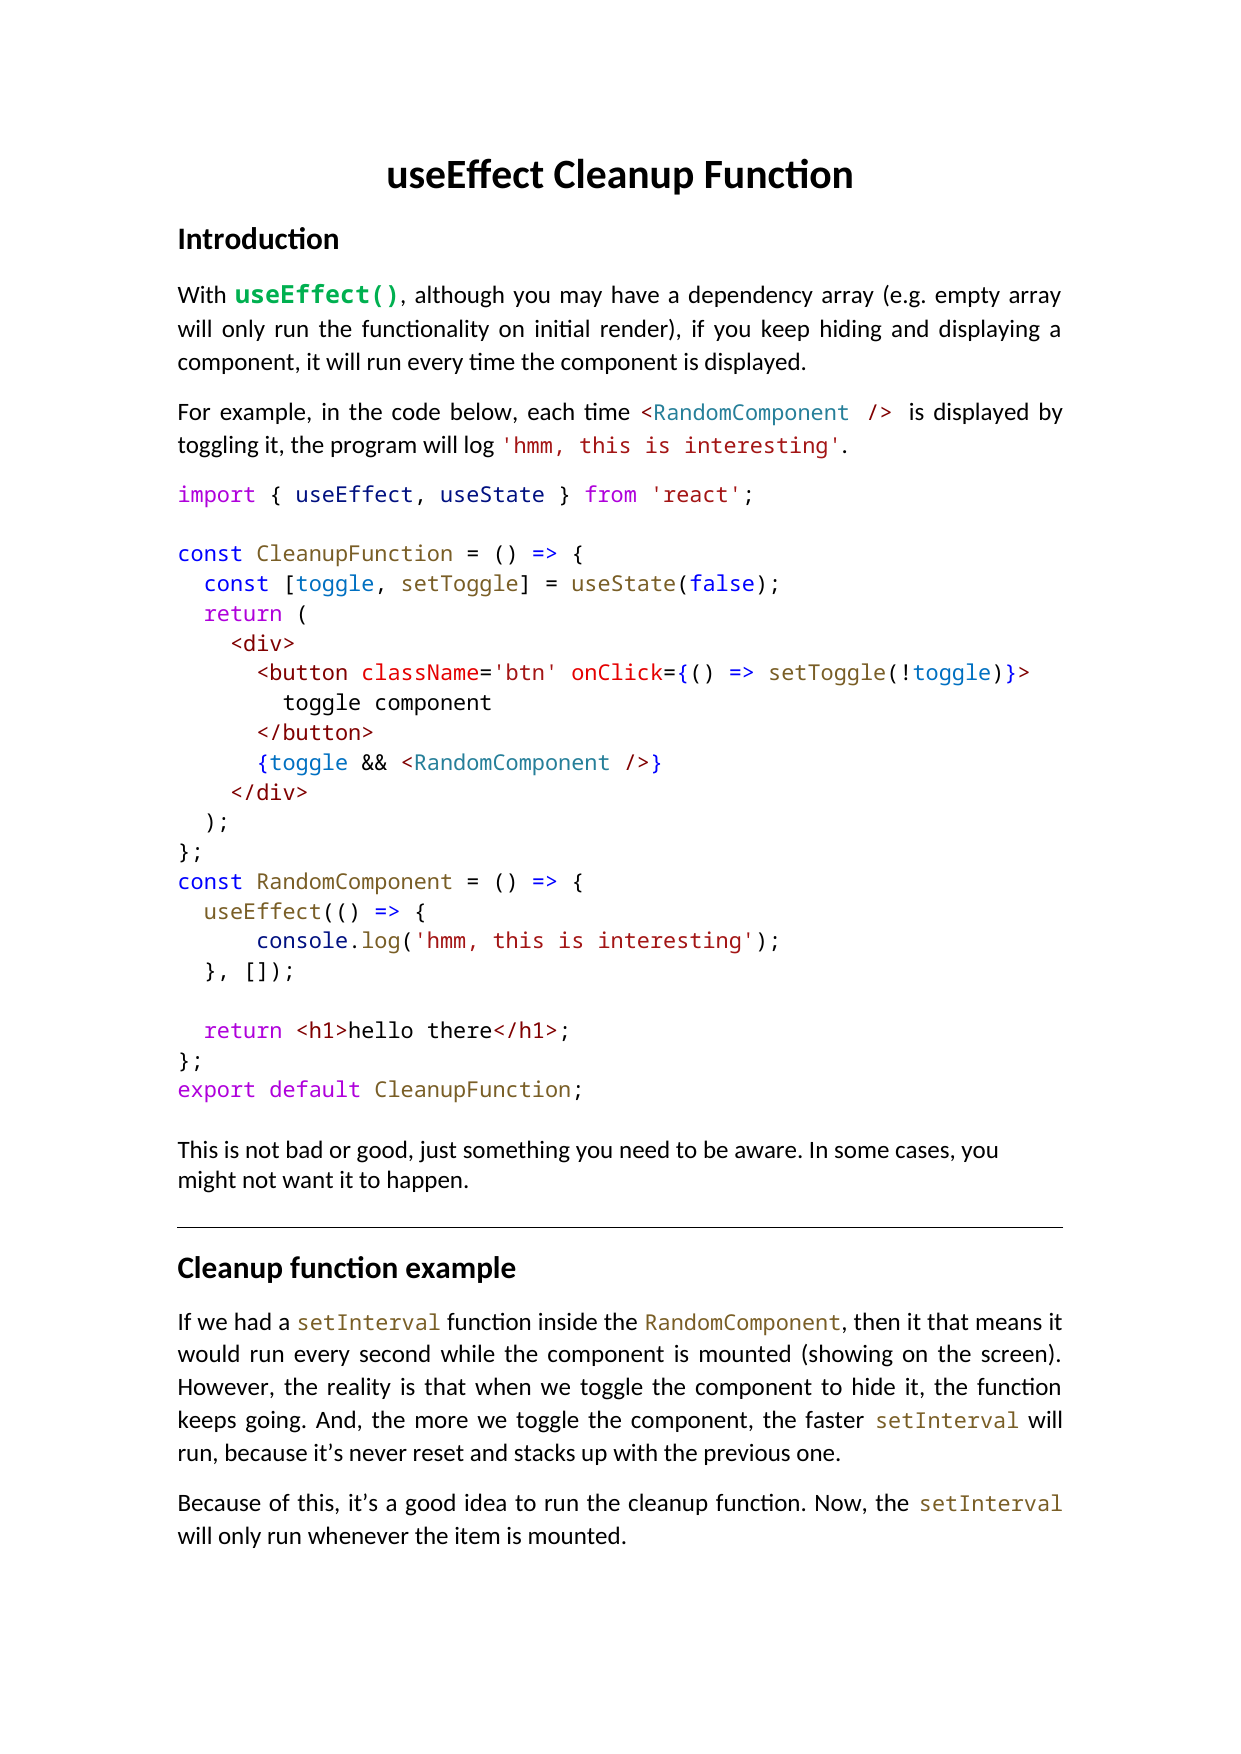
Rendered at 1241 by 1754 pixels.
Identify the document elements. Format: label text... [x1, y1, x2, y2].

text For example, in the code below, each time <RandomComponent /> is displayed by toggling it, the program will log 'hmm, this is interesting'. [177, 396, 1063, 459]
text console.log('hmm, this is interesting'); [177, 926, 1063, 955]
text </button> [177, 717, 1063, 747]
text If we had a setInterval function inside the RandomComponent, then it that means it would run every second while the component is mounted (showing on the screen). However, the reality is that when we toggle the component to hide it, the function keeps going. And, the more we toggle the component, the faster setInterval will run, because it’s never reset and stacks up with the previous one. [177, 1306, 1063, 1468]
text toggle component [177, 687, 1063, 717]
text <button className='btn' onClick={() => setToggle(!toggle)}> [177, 657, 1063, 687]
text </div> [177, 777, 1063, 806]
text useEffect(() => { [177, 896, 1063, 926]
text return <h1>hello there</h1>; [177, 1015, 1063, 1045]
text const CleanupFunction = () => { [177, 538, 1063, 568]
text }; [177, 836, 1063, 866]
text import { useEffect, useState } from 'react'; [177, 479, 1063, 508]
text This is not bad or good, just something you need to be aware. In some cases, you might not want it to happen. [177, 1134, 1063, 1195]
text {toggle && <RandomComponent />} [177, 747, 1063, 777]
text export default CleanupFunction; [177, 1074, 1063, 1104]
text useEffect Cleanup Function [177, 148, 1063, 198]
text return ( [177, 598, 1063, 628]
text Cleanup function example [177, 1248, 1063, 1286]
text const RandomComponent = () => { [177, 866, 1063, 896]
text Introduction [177, 219, 1063, 257]
text }; [177, 1045, 1063, 1074]
text ); [177, 806, 1063, 836]
text }, []); [177, 955, 1063, 985]
text <div> [177, 628, 1063, 657]
text Because of this, it’s a good idea to run the cleanup function. Now, the setInterval will only run whenever the item is mounted. [177, 1487, 1063, 1551]
text With useEffect(), although you may have a dependency array (e.g. empty array will only run the functionality on initial render), if you keep hiding and displaying a component, it will run every time the component is displayed. [177, 277, 1063, 377]
text const [toggle, setToggle] = useState(false); [177, 568, 1063, 598]
